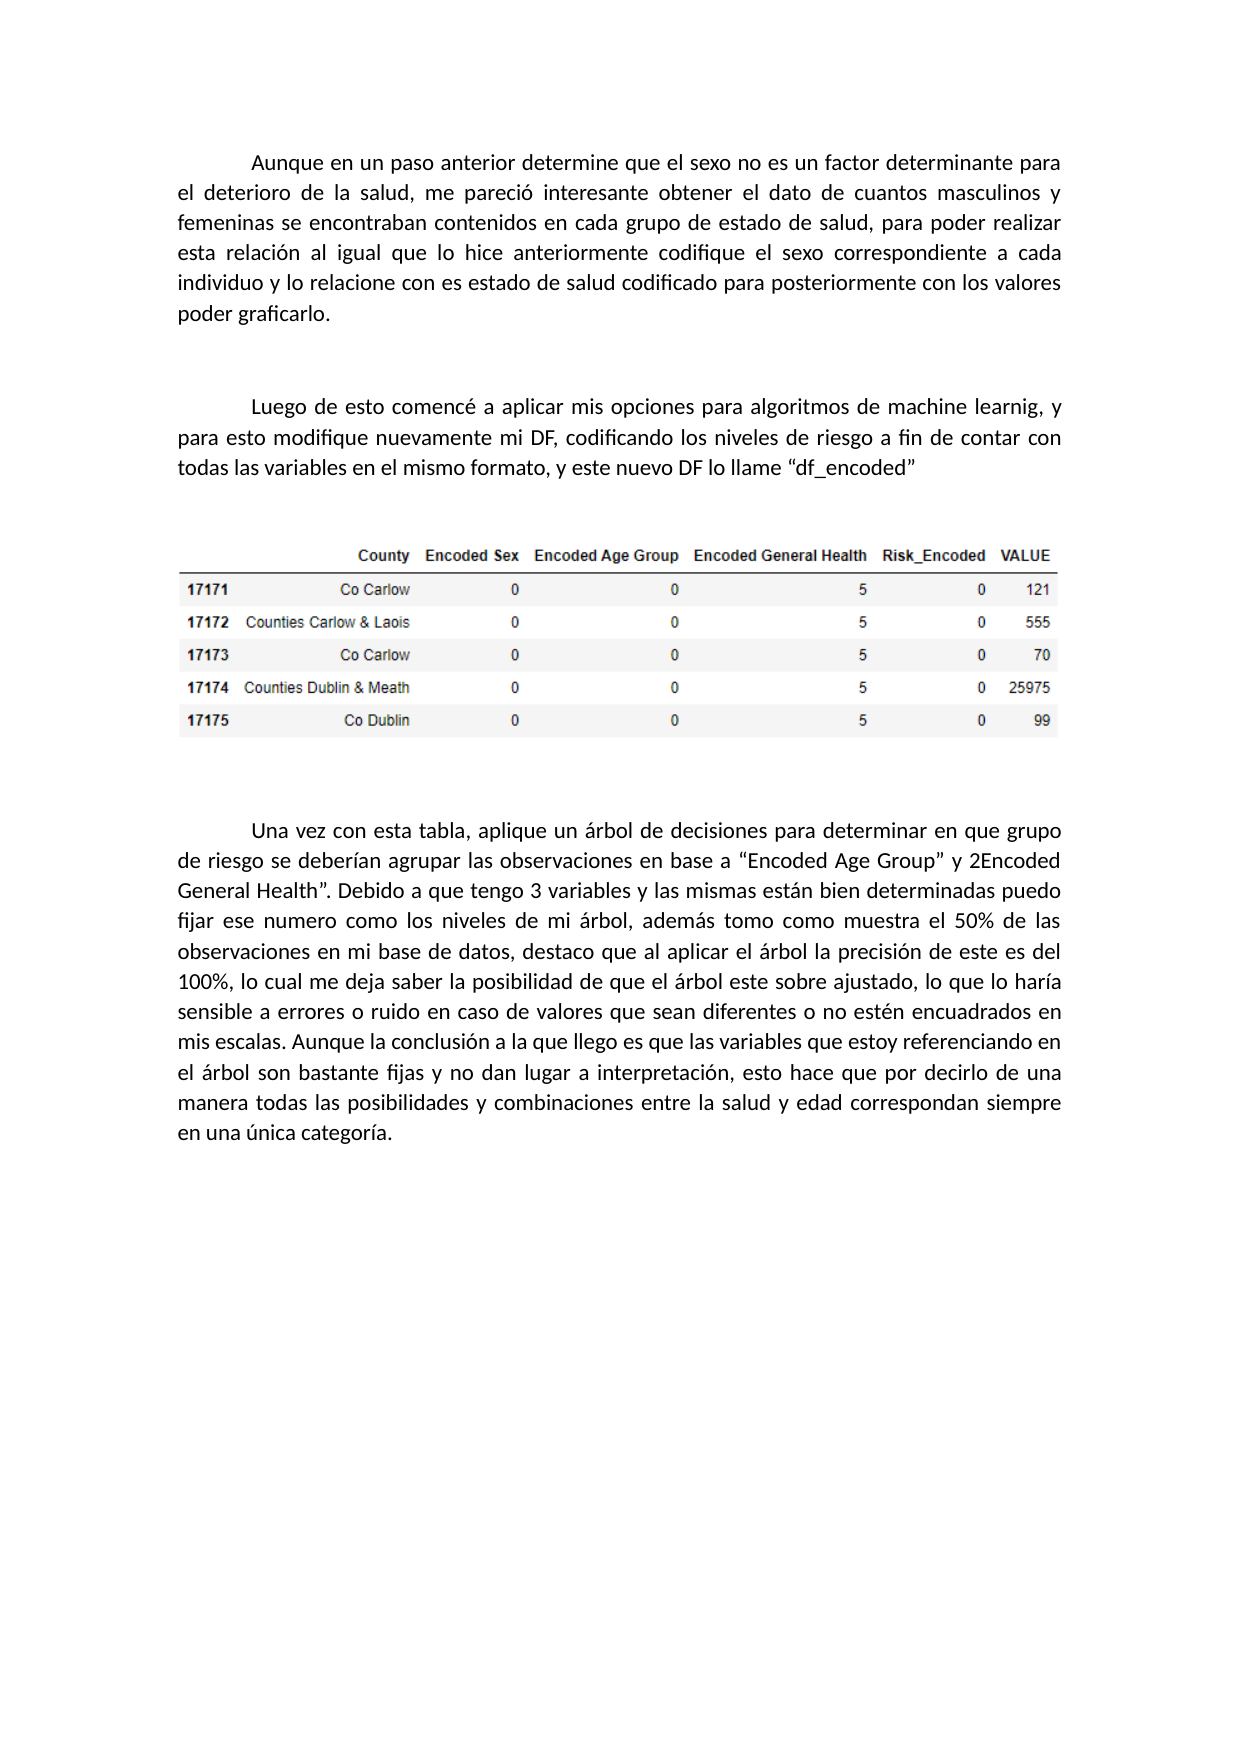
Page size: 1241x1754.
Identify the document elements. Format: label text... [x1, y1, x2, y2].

text Luego de esto comencé a aplicar mis opciones para algoritmos de machine learnig, y para esto modifique nuevamente mi DF, codificando los niveles de riesgo a fin de contar con todas las variables en el mismo formato, y este nuevo DF lo llame “df_encoded” [177, 392, 1063, 481]
text Aunque en un paso anterior determine que el sexo no es un factor determinante para el deterioro de la salud, me pareció interesante obtener el dato de cuantos masculinos y femeninas se encontraban contenidos en cada grupo de estado de salud, para poder realizar esta relación al igual que lo hice anteriormente codifique el sexo correspondiente a cada individuo y lo relacione con es estado de salud codificado para posteriormente con los valores poder graficarlo. [177, 148, 1063, 327]
picture [177, 546, 1063, 751]
text Una vez con esta tabla, aplique un árbol de decisiones para determinar en que grupo de riesgo se deberían agrupar las observaciones en base a “Encoded Age Group” y 2Encoded General Health”. Debido a que tengo 3 variables y las mismas están bien determinadas puedo fijar ese numero como los niveles de mi árbol, además tomo como muestra el 50% de las observaciones en mi base de datos, destaco que al aplicar el árbol la precisión de este es del 100%, lo cual me deja saber la posibilidad de que el árbol este sobre ajustado, lo que lo haría sensible a errores o ruido en caso de valores que sean diferentes o no estén encuadrados en mis escalas. Aunque la conclusión a la que llego es que las variables que estoy referenciando en el árbol son bastante fijas y no dan lugar a interpretación, esto hace que por decirlo de una manera todas las posibilidades y combinaciones entre la salud y edad correspondan siempre en una única categoría. [177, 816, 1063, 1146]
